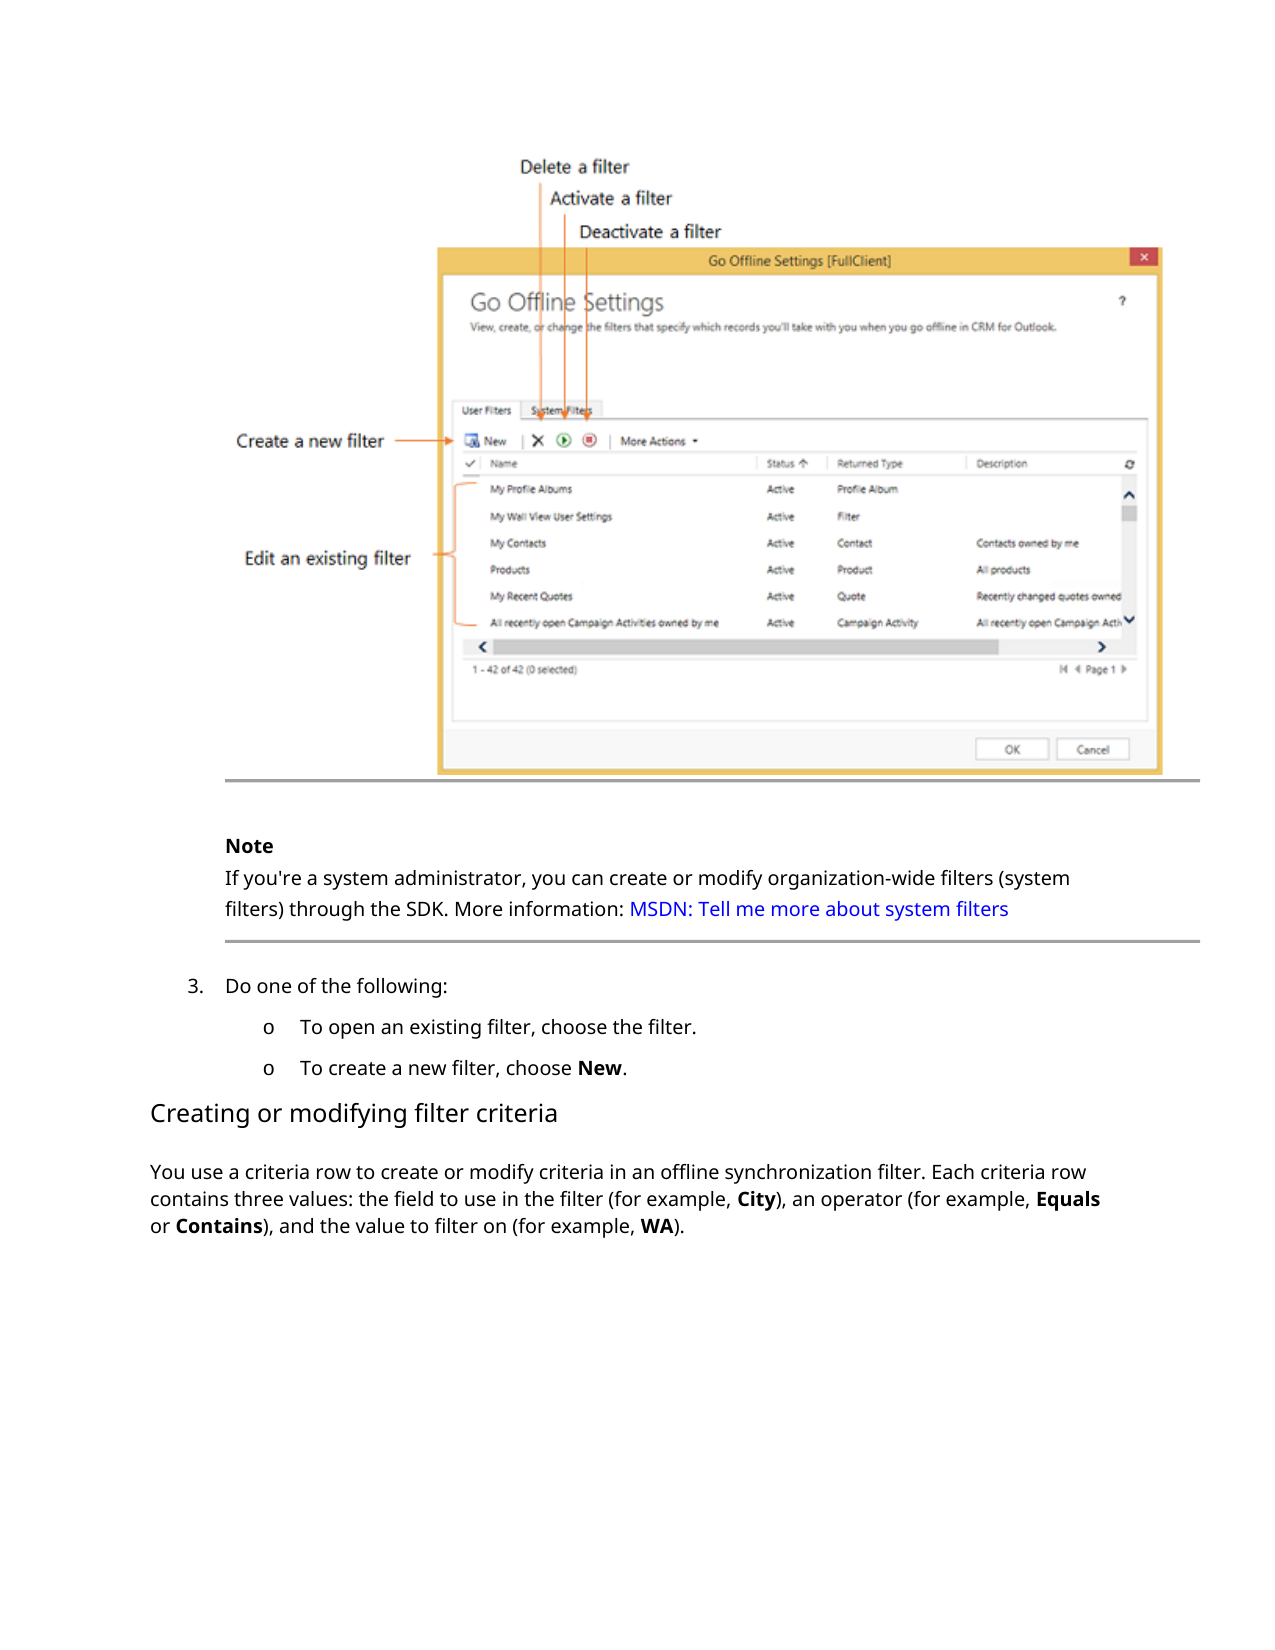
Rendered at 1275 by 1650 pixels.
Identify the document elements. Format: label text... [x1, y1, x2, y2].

list Do one of the following: [187, 972, 1125, 999]
list To open an existing filter, choose the filter. [262, 1013, 1125, 1040]
text You use a criteria row to create or modify criteria in an offline synchronization filter. Each criteria row contains three values: the field to use in the filter (for example, City), an operator (for example, Equals or Contains), and the value to filter on (for example, WA). [150, 1158, 1125, 1239]
picture [225, 150, 1163, 775]
list To create a new filter, choose New. [262, 1054, 1125, 1082]
text Note [225, 832, 1125, 859]
text If you're a system administrator, you can create or modify organization-wide filters (system filters) through the SDK. More information: MSDN: Tell me more about system filters [225, 864, 1125, 922]
subtitle Creating or modifying filter criteria [150, 1096, 1125, 1130]
